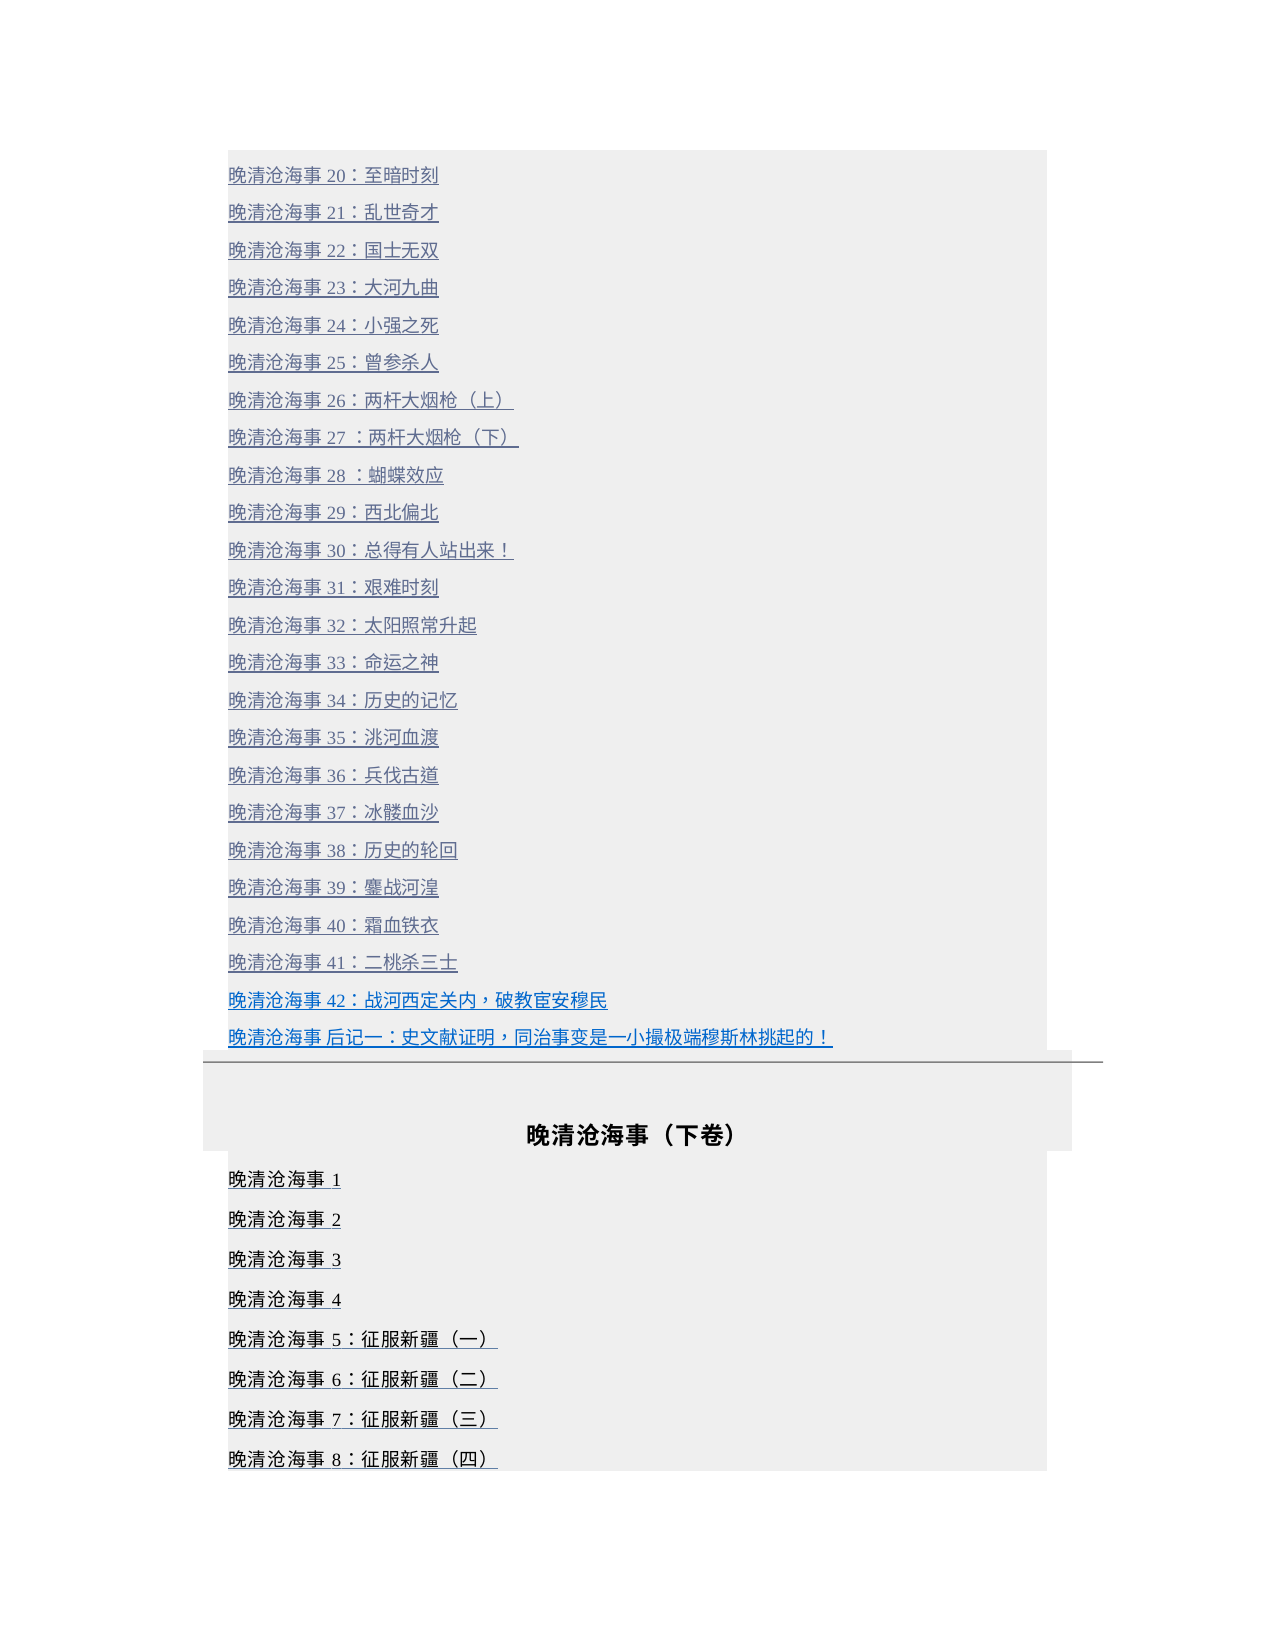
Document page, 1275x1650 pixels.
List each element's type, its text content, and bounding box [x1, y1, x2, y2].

text 晚清沧海事 31：艰难时刻 [228, 562, 1047, 600]
text 晚清沧海事 24：小强之死 [228, 300, 1047, 337]
text 晚清沧海事 21：乱世奇才 [228, 187, 1047, 225]
text 晚清沧海事 1 [228, 1151, 1047, 1191]
text 晚清沧海事 37：冰髅血沙 [228, 787, 1047, 825]
text 晚清沧海事 34：历史的记忆 [228, 675, 1047, 712]
text 晚清沧海事 35：洮河血渡 [228, 712, 1047, 750]
text 晚清沧海事 3 [228, 1231, 1047, 1271]
text 晚清沧海事 25：曾参杀人 [228, 337, 1047, 375]
text 晚清沧海事 4 [228, 1271, 1047, 1311]
text 晚清沧海事 2 [228, 1191, 1047, 1231]
text 晚清沧海事（下卷） [203, 1119, 1072, 1151]
text 晚清沧海事 22：国士无双 [228, 225, 1047, 262]
text 晚清沧海事 23：大河九曲 [228, 262, 1047, 300]
text 晚清沧海事 7：征服新疆（三） [228, 1391, 1047, 1431]
text 晚清沧海事 29：西北偏北 [228, 487, 1047, 525]
text 晚清沧海事 后记一：史文献证明，同治事变是一小撮极端穆斯林挑起的！ [228, 1012, 1047, 1050]
text 晚清沧海事 42：战河西定关内，破教宦安穆民 [228, 975, 1047, 1012]
text 晚清沧海事 26：两杆大烟枪（上） [228, 375, 1047, 412]
text 晚清沧海事 33：命运之神 [228, 637, 1047, 675]
text 晚清沧海事 32：太阳照常升起 [228, 600, 1047, 637]
text 晚清沧海事 38：历史的轮回 [228, 825, 1047, 862]
text 晚清沧海事 36：兵伐古道 [228, 750, 1047, 787]
text 晚清沧海事 6：征服新疆（二） [228, 1351, 1047, 1391]
text 晚清沧海事 28 ：蝴蝶效应 [228, 450, 1047, 487]
text 晚清沧海事 39：鏖战河湟 [228, 862, 1047, 900]
text 晚清沧海事 5：征服新疆（一） [228, 1311, 1047, 1351]
text 晚清沧海事 40：霜血铁衣 [228, 900, 1047, 937]
text 晚清沧海事 41：二桃杀三士 [228, 937, 1047, 975]
text 晚清沧海事 8：征服新疆（四） [228, 1431, 1047, 1471]
text 晚清沧海事 27 ：两杆大烟枪（下） [228, 412, 1047, 450]
text 晚清沧海事 30：总得有人站出来！ [228, 525, 1047, 562]
text 晚清沧海事 20：至暗时刻 [228, 150, 1047, 187]
